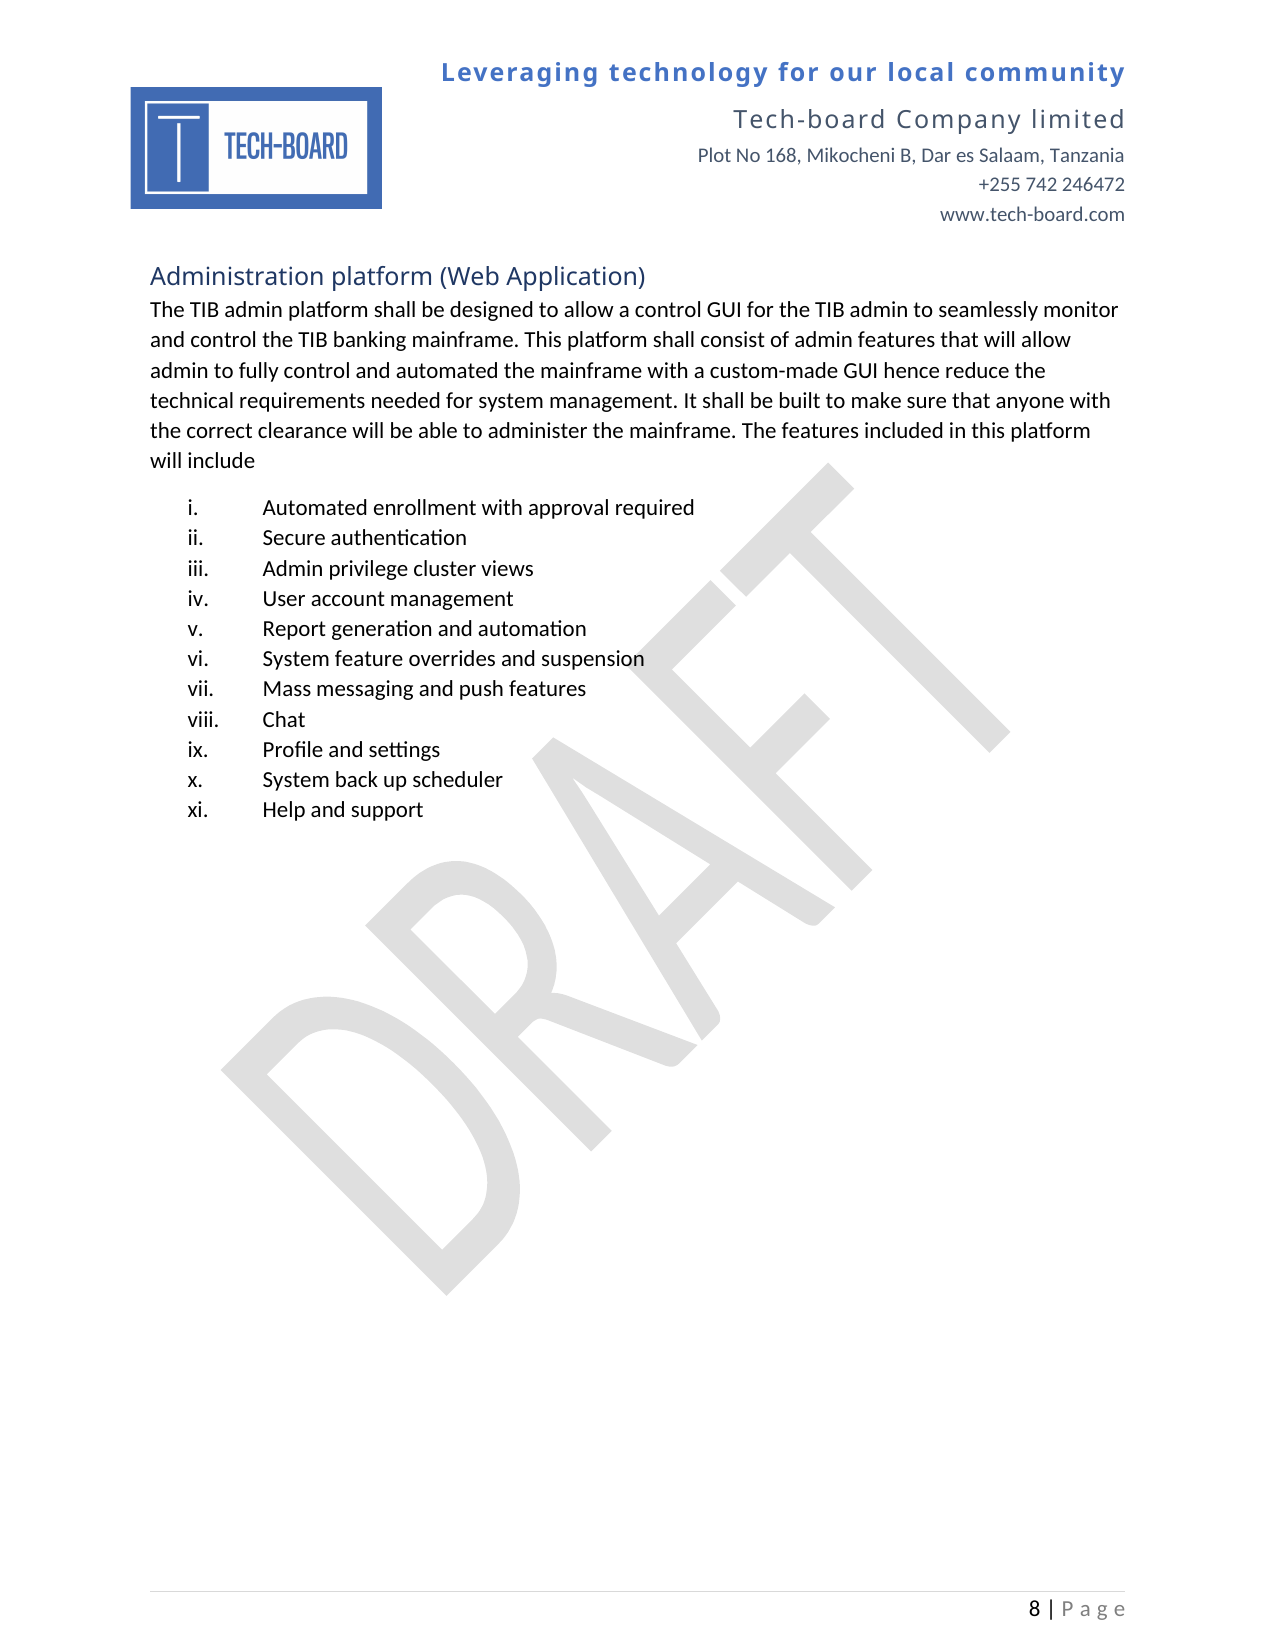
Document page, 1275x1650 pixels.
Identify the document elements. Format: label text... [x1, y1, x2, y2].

list User account management [187, 584, 1125, 612]
list Mass messaging and push features [187, 674, 1125, 703]
subtitle Administration platform (Web Application) [150, 259, 1125, 293]
list Automated enrollment with approval required [187, 493, 1125, 521]
picture [130, 87, 382, 209]
list Help and support [187, 795, 1125, 823]
list Profile and settings [187, 735, 1125, 763]
list Admin privilege cluster views [187, 554, 1125, 582]
list Report generation and automation [187, 614, 1125, 642]
list System feature overrides and suspension [187, 644, 1125, 672]
list System back up scheduler [187, 765, 1125, 793]
list Secure authentication [187, 523, 1125, 552]
list Chat [187, 705, 1125, 733]
text The TIB admin platform shall be designed to allow a control GUI for the TIB admin to seamlessly monitor and control the TIB banking mainframe. This platform shall consist of admin features that will allow admin to fully control and automated the mainframe with a custom-made GUI hence reduce the technical requirements needed for system management. It shall be built to make sure that anyone with the correct clearance will be able to administer the mainframe. The features included in this platform will include [150, 295, 1125, 474]
